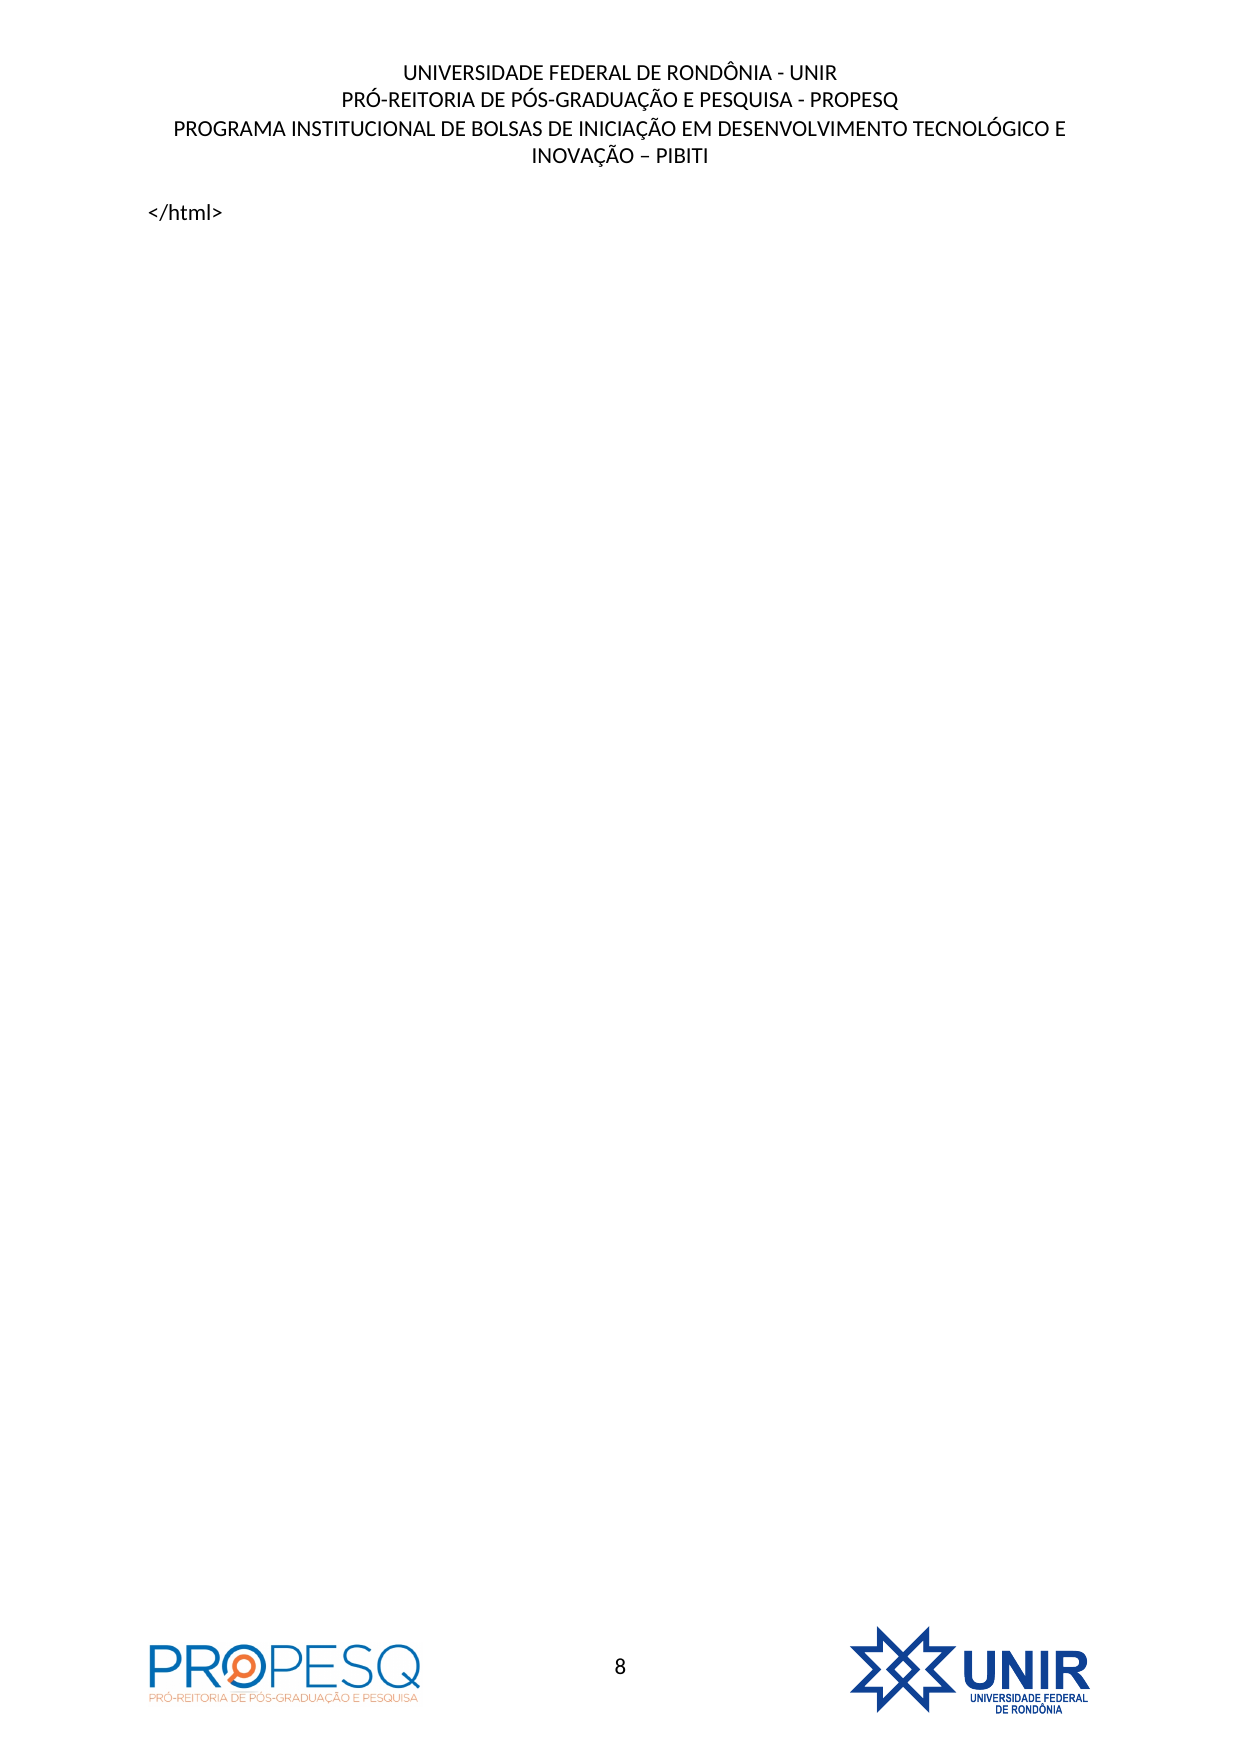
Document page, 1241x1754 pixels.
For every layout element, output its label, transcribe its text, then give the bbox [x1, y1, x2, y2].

picture [848, 1623, 1093, 1718]
text </html> [148, 198, 1092, 226]
picture [147, 1642, 423, 1707]
